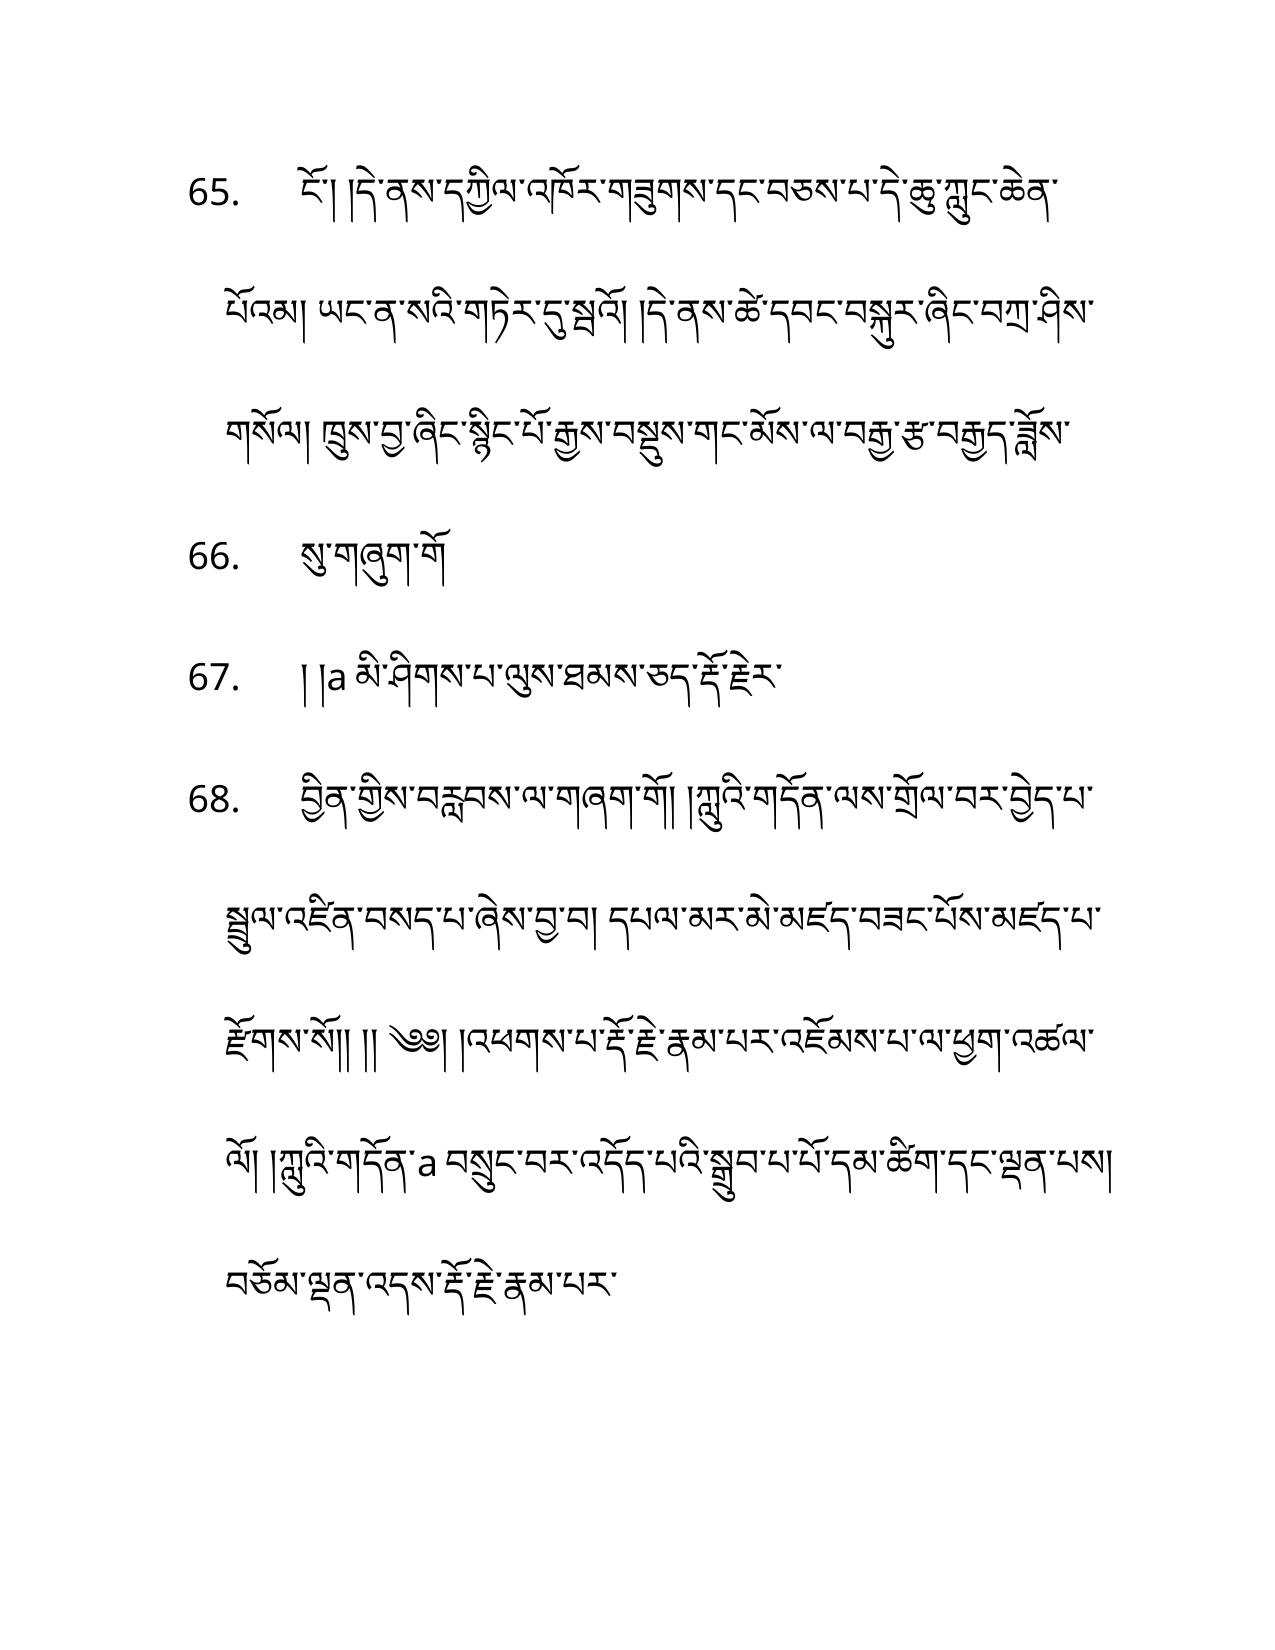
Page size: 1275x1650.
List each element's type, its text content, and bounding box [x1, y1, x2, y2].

list སུ་གཞུག་གོ [187, 514, 1125, 620]
list བྱིན་གྱིས་བརླབས་ལ་གཞག་གོ། །ཀླུའི་གདོན་ལས་གྲོལ་བར་བྱེད་པ་སྦྲུལ་འཛིན་བསད་པ་ཞེས་བྱ་བ། དཔལ་མར་མེ་མཛད་བཟང་པོས་མཛད་པ་རྫོགས་སོ།། །། ༄༅། །འཕགས་པ་རྡོ་རྗེ་རྣམ་པར་འཇོམས་པ་ལ་ཕྱག་འཚལ་ལོ། །ཀླུའི་གདོན་aབསྲུང་བར་འདོད་པའི་སྒྲུབ་པ་པོ་དམ་ཚིག་དང་ལྡན་པས། བཅོམ་ལྡན་འདས་རྡོ་རྗེ་རྣམ་པར་ [187, 757, 1125, 1349]
list ། །aམི་ཤིགས་པ་ལུས་ཐམས་ཅད་རྡོ་རྗེར་ [187, 636, 1125, 741]
list ངོ༌། །དེ་ནས་དཀྱིལ་འཁོར་གཟུགས་དང་བཅས་པ་དེ་ཆུ་ཀླུང་ཆེན་པོའམ། ཡང་ན་སའི་གཏེར་དུ་སྦའོ། །དེ་ནས་ཚེ་དབང་བསྐུར་ཞིང་བཀྲ་ཤིས་གསོལ། ཁྲུས་བྱ་ཞིང་སྙིང་པོ་རྒྱས་བསྡུས་གང་མོས་ལ་བརྒྱ་རྩ་བརྒྱད་ཟློས་ [187, 150, 1125, 498]
